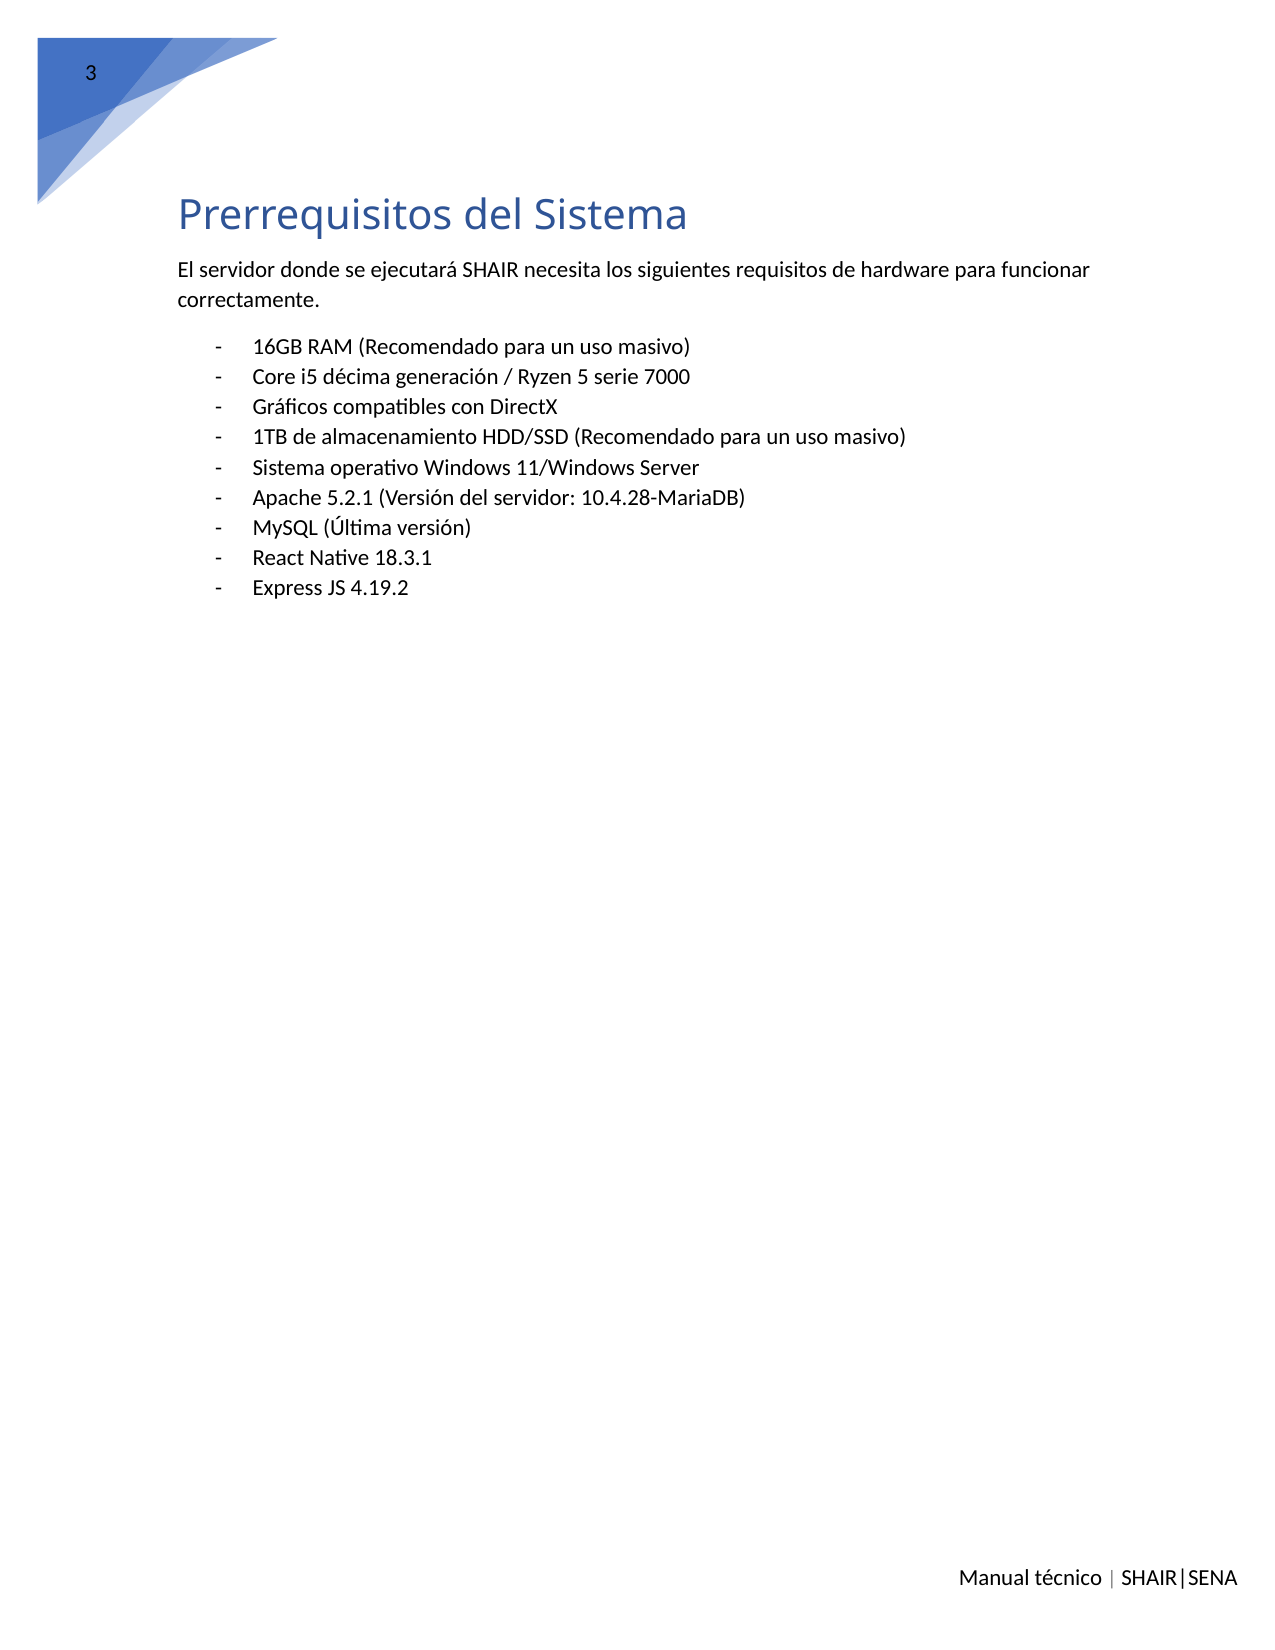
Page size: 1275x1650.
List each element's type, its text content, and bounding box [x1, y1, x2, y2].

list 16GB RAM (Recomendado para un uso masivo) [215, 332, 1098, 360]
list Core i5 décima generación / Ryzen 5 serie 7000 [215, 362, 1098, 390]
list Apache 5.2.1 (Versión del servidor: 10.4.28-MariaDB) [215, 483, 1098, 511]
list Express JS 4.19.2 [215, 573, 1098, 601]
text El servidor donde se ejecutará SHAIR necesita los siguientes requisitos de hardware para funcionar correctamente. [177, 255, 1098, 313]
subtitle Prerrequisitos del Sistema [177, 185, 1098, 242]
list 1TB de almacenamiento HDD/SSD (Recomendado para un uso masivo) [215, 422, 1098, 450]
list MySQL (Última versión) [215, 513, 1098, 541]
list Gráficos compatibles con DirectX [215, 392, 1098, 420]
list Sistema operativo Windows 11/Windows Server [215, 453, 1098, 481]
list React Native 18.3.1 [215, 543, 1098, 571]
picture [37, 37, 279, 206]
